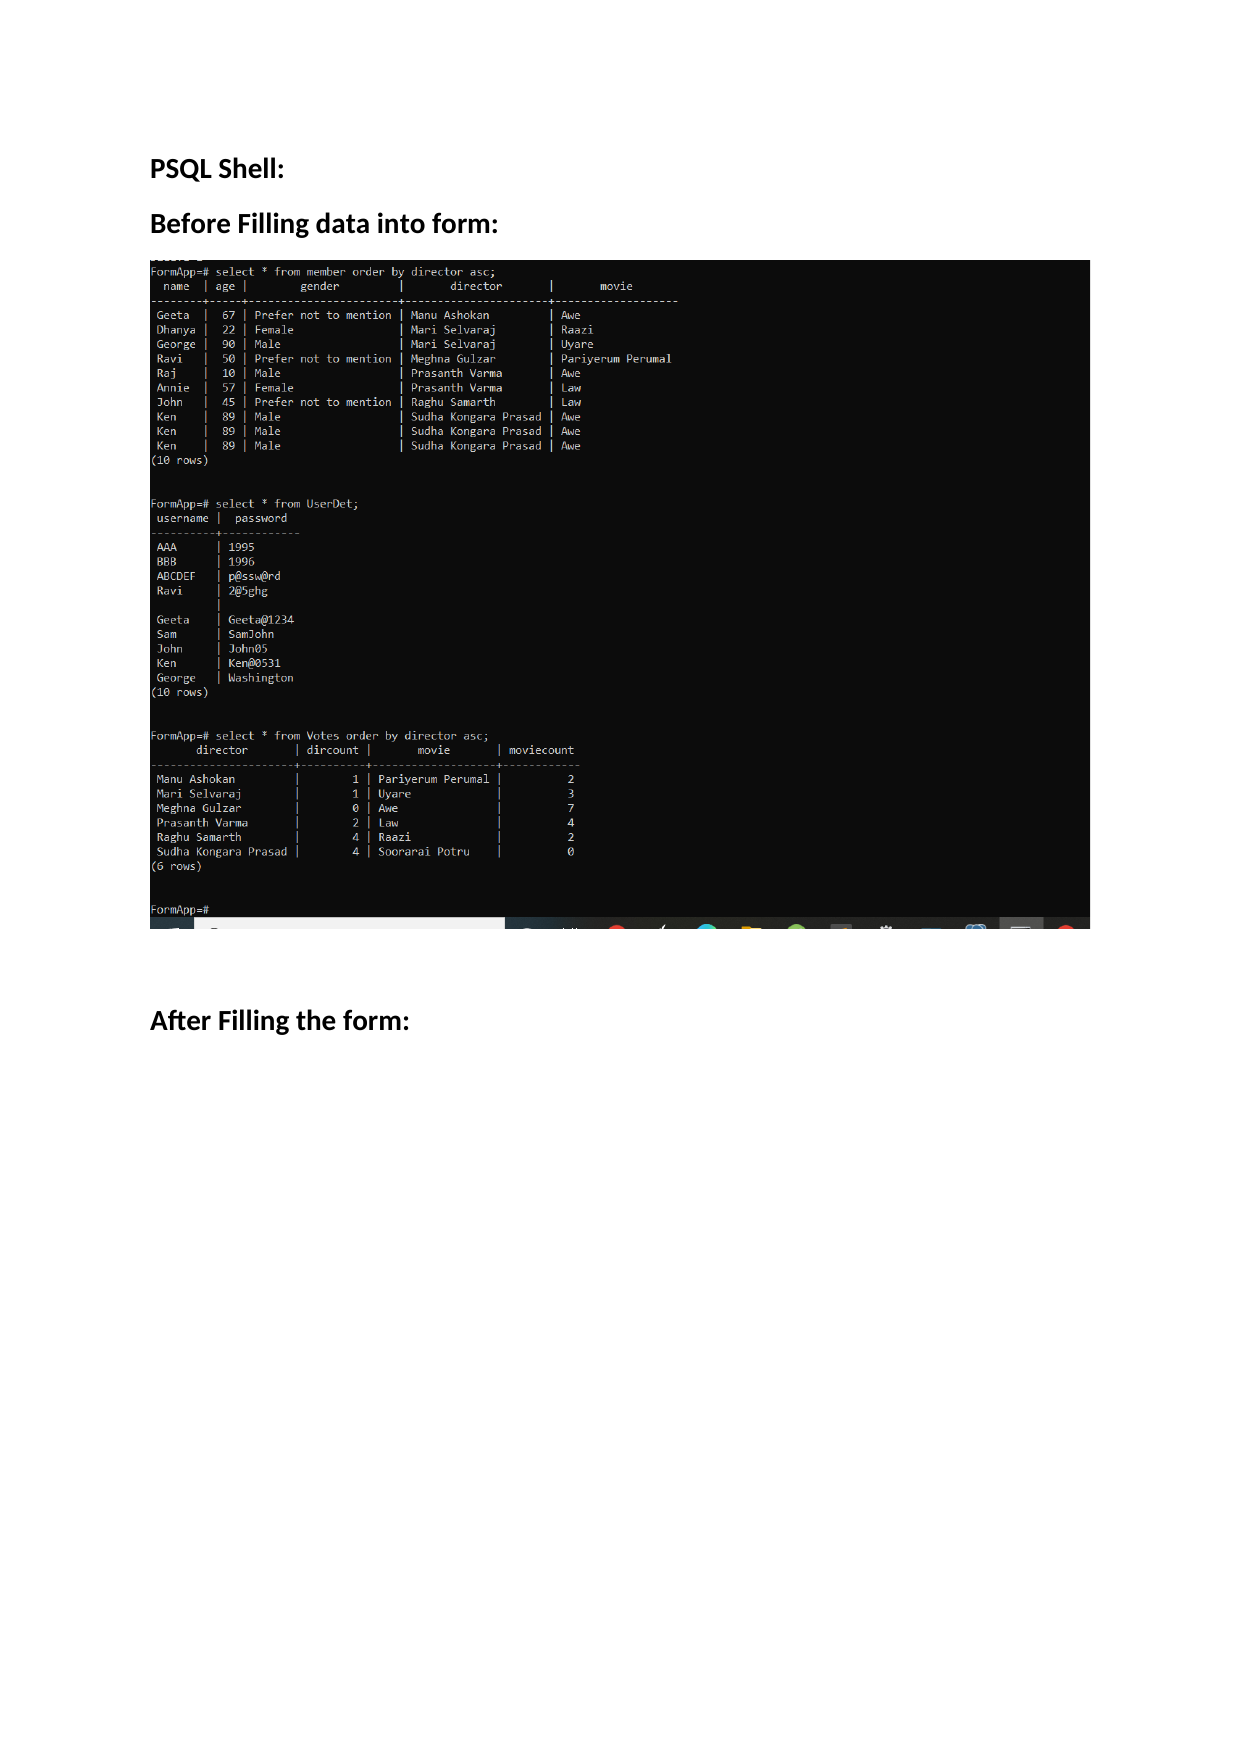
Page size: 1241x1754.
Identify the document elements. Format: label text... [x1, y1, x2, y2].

text After Filling the form: [150, 1002, 1090, 1038]
text Before Filling data into form: [150, 205, 1090, 241]
picture [150, 260, 1091, 929]
text PSQL Shell: [150, 150, 1090, 186]
